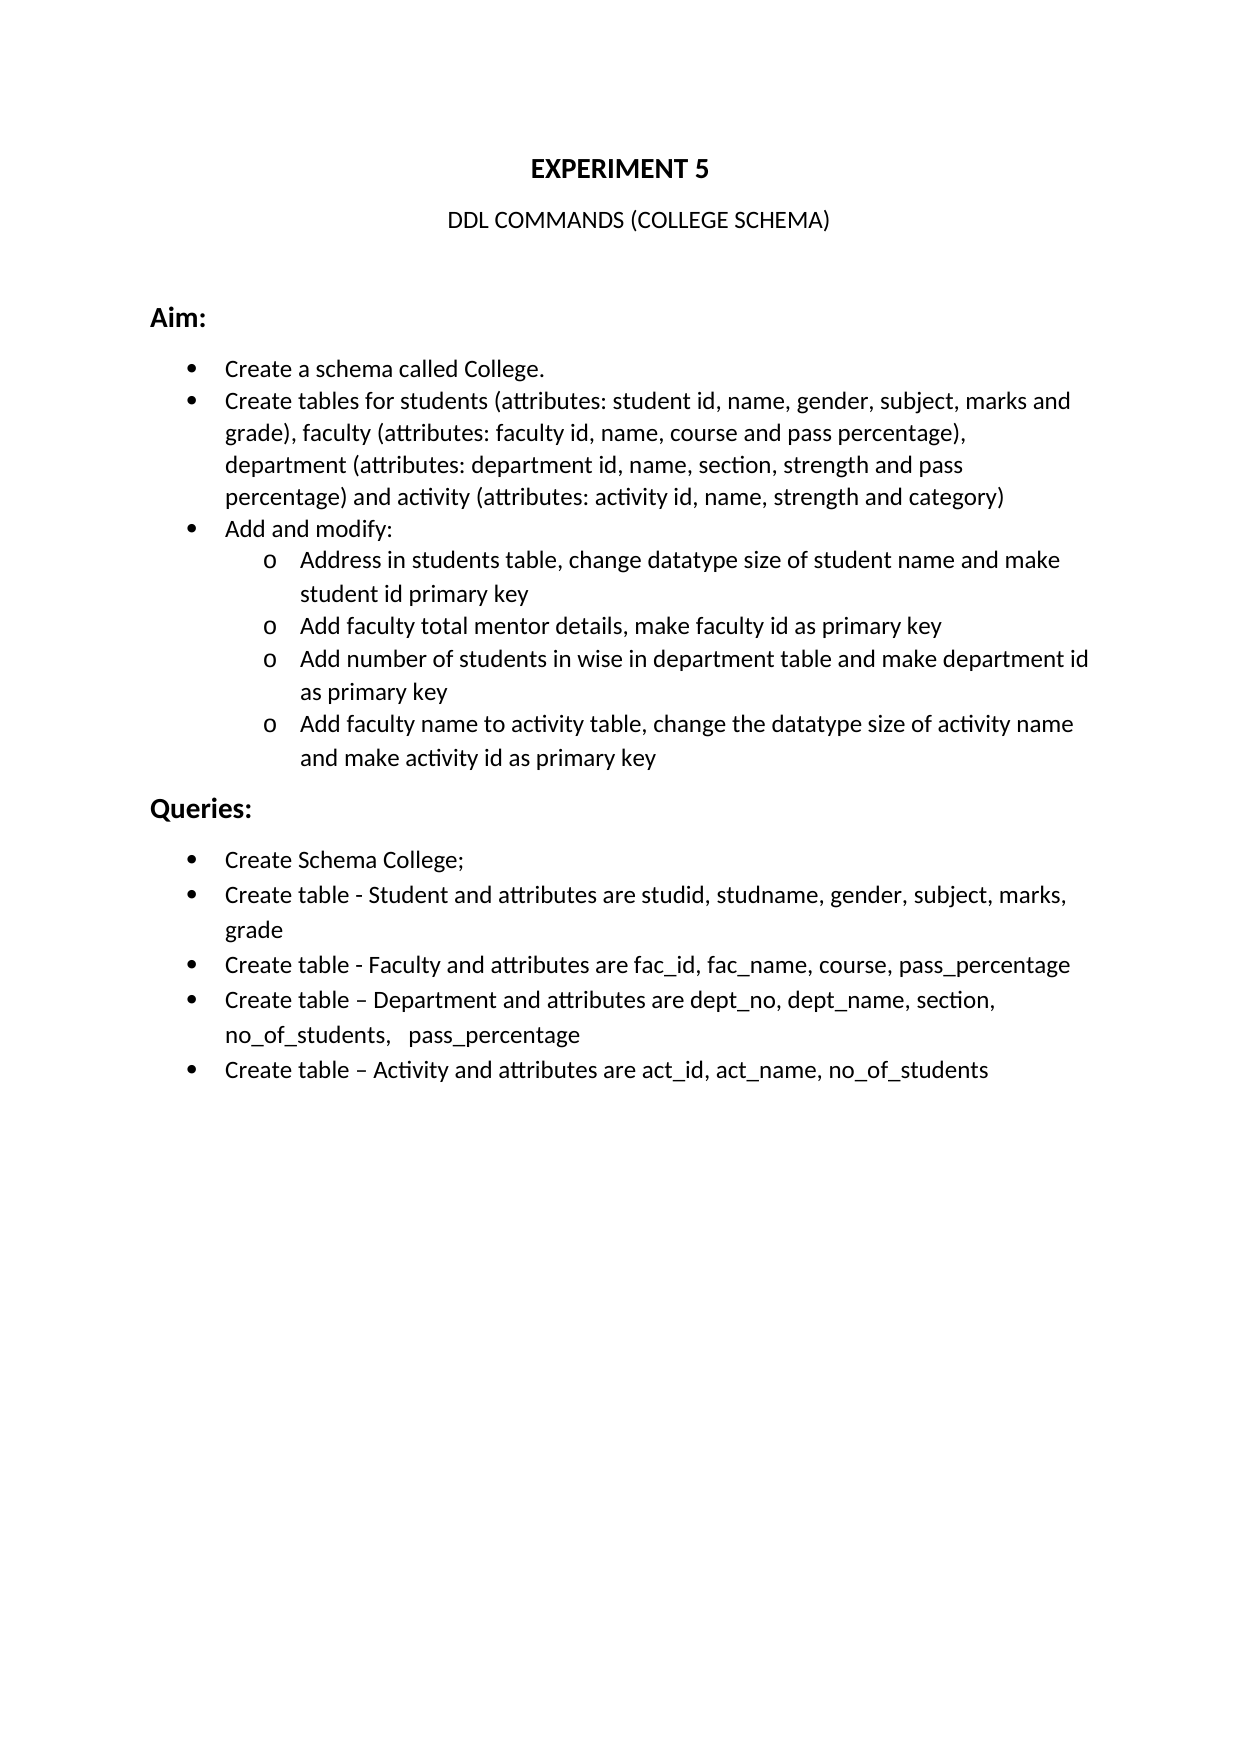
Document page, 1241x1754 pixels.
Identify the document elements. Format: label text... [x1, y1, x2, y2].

text Aim: [150, 299, 1090, 334]
text EXPERIMENT 5 [150, 150, 1090, 186]
list Create table – Department and attributes are dept_no, dept_name, section, no_of_students, pass_percentage [187, 984, 1090, 1050]
list Add faculty name to activity table, change the datatype size of activity name and make activity id as primary key [262, 708, 1090, 772]
list Create table - Student and attributes are studid, studname, gender, subject, marks, grade [187, 879, 1090, 945]
list Create a schema called College. [187, 353, 1090, 383]
text Queries: [150, 790, 1090, 826]
list Add and modify: [187, 513, 1090, 543]
list Create table - Faculty and attributes are fac_id, fac_name, course, pass_percentage [187, 949, 1090, 980]
list Add faculty total mentor details, make faculty id as primary key [262, 610, 1090, 642]
list Create Schema College; [187, 844, 1090, 875]
list Add number of students in wise in department table and make department id as primary key [262, 643, 1090, 707]
text DDL COMMANDS (COLLEGE SCHEMA) [187, 204, 1090, 234]
list Create table – Activity and attributes are act_id, act_name, no_of_students [187, 1054, 1090, 1085]
list Address in students table, change datatype size of student name and make student id primary key [262, 545, 1090, 608]
list Create tables for students (attributes: student id, name, gender, subject, marks and grade), faculty (attributes: faculty id, name, course and pass percentage), department (attributes: department id, name, section, strength and pass percentage) and activity (attributes: activity id, name, strength and category) [187, 385, 1090, 511]
